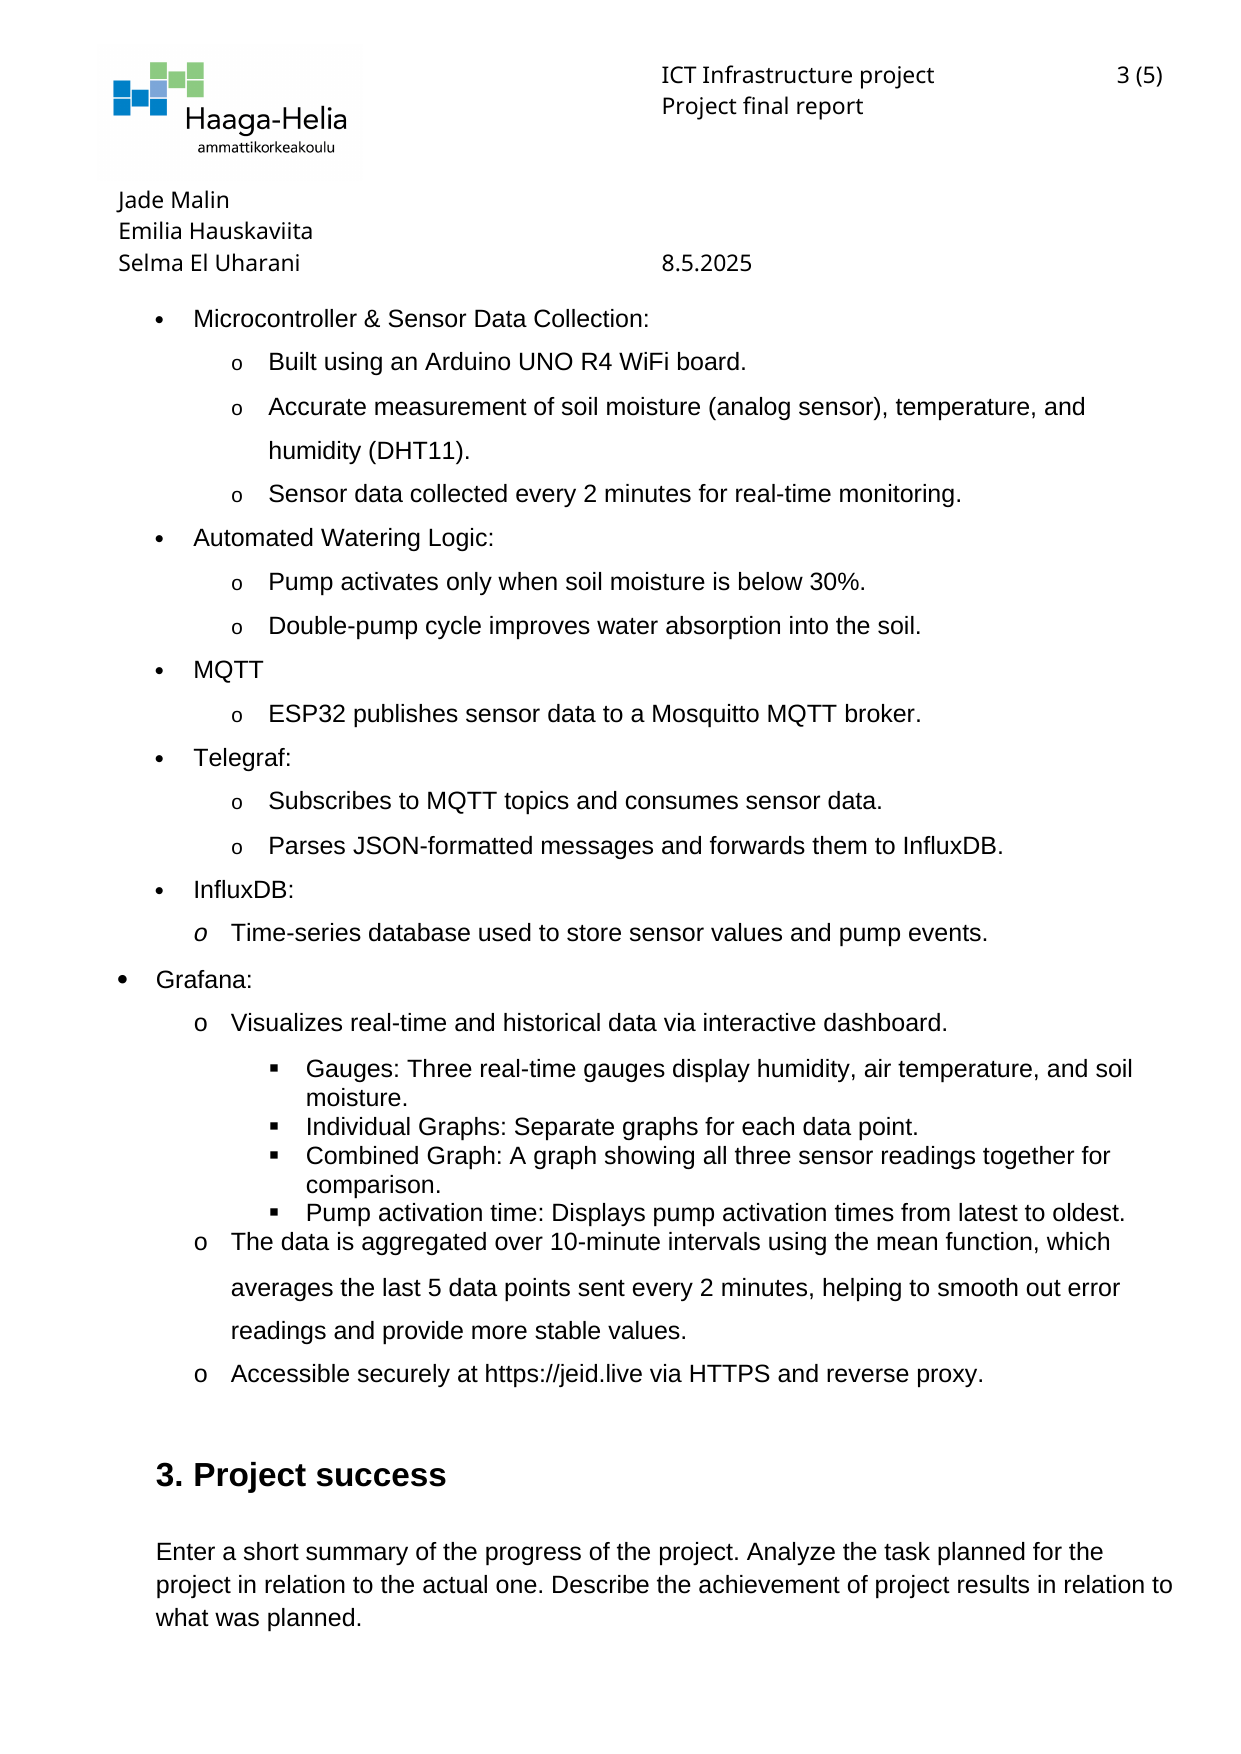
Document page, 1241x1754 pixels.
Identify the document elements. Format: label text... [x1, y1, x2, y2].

list MQTT [156, 656, 1181, 684]
list Automated Watering Logic: [156, 523, 1181, 552]
list Pump activates only when soil moisture is below 30%. [231, 567, 1181, 596]
list Parses JSON-formatted messages and forwards them to InfluxDB. [231, 831, 1181, 860]
list Pump activation time: Displays pump activation times from latest to oldest. [268, 1198, 1181, 1227]
list Grafana: [118, 965, 1181, 993]
list Telegraf: [156, 743, 1181, 772]
list Individual Graphs: Separate graphs for each data point. [268, 1112, 1181, 1141]
list InfluxDB: [156, 875, 1181, 904]
picture [97, 44, 363, 181]
list The data is aggregated over 10-minute intervals using the mean function, which averages the last 5 data points sent every 2 minutes, helping to smooth out error readings and provide more stable values. [193, 1227, 1181, 1344]
list ESP32 publishes sensor data to a Mosquitto MQTT broker. [231, 699, 1181, 728]
subtitle Project success [156, 1455, 1181, 1493]
list Microcontroller & Sensor Data Collection: [156, 304, 1181, 333]
list Subscribes to MQTT topics and consumes sensor data. [231, 786, 1181, 816]
list Built using an Arduino UNO R4 WiFi board. [231, 347, 1181, 377]
list Accessible securely at https://jeid.live via HTTPS and reverse proxy. [193, 1359, 1181, 1390]
list Combined Graph: A graph showing all three sensor readings together for comparison. [268, 1141, 1181, 1198]
list Accurate measurement of soil moisture (analog sensor), temperature, and humidity (DHT11). [231, 392, 1181, 464]
list Sensor data collected every 2 minutes for real-time monitoring. [231, 479, 1181, 509]
list Gauges: Three real-time gauges display humidity, air temperature, and soil moisture. [268, 1054, 1181, 1112]
text Enter a short summary of the progress of the project. Analyze the task planned for the project in relation to the actual one. Describe the achievement of project results in relation to what was planned. [156, 1537, 1181, 1631]
list Double-pump cycle improves water absorption into the soil. [231, 611, 1181, 641]
list Time-series database used to store sensor values and pump events. [193, 918, 1181, 949]
list Visualizes real-time and historical data via interactive dashboard. [193, 1008, 1181, 1039]
